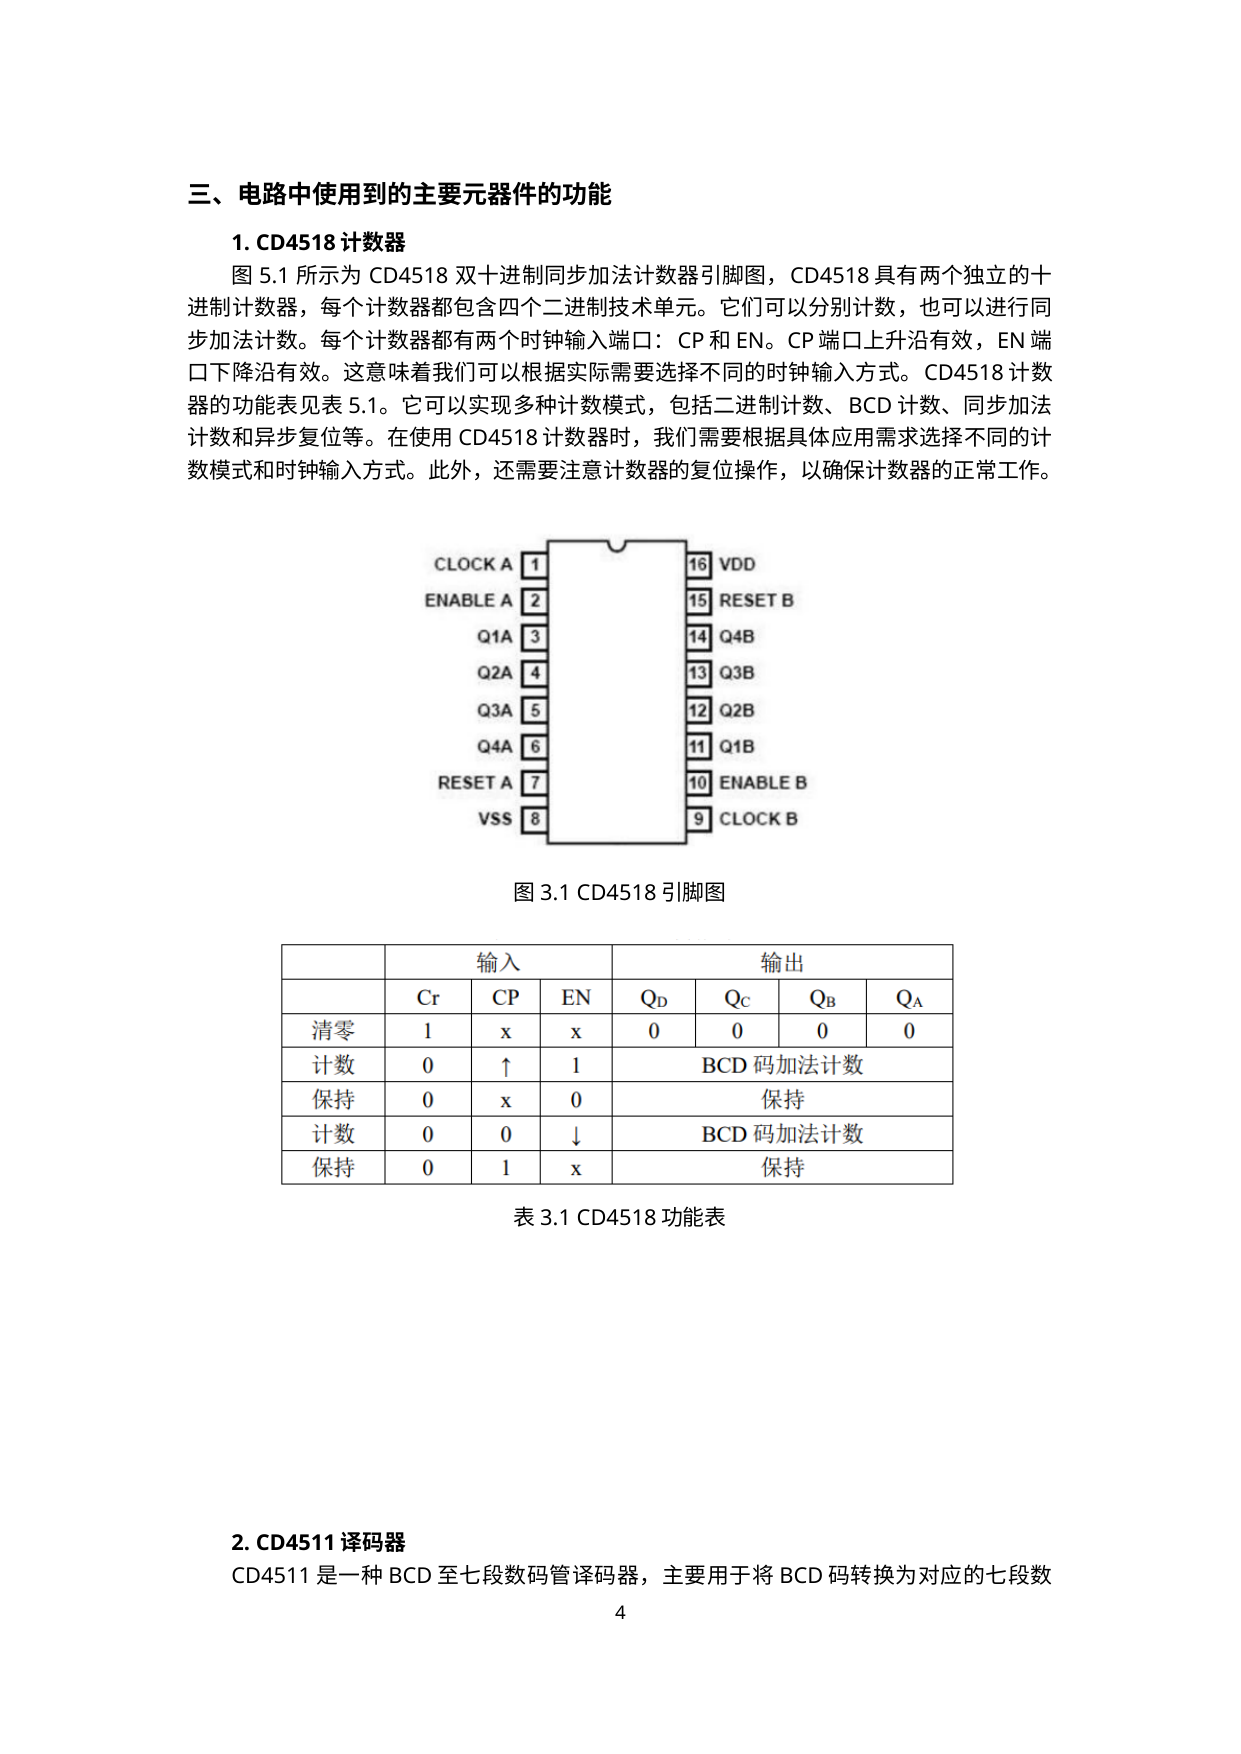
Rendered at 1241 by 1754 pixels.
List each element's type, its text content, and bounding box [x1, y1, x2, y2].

picture [273, 939, 967, 1194]
text 2. CD4511译码器 [187, 1525, 1053, 1557]
text 三、电路中使用到的主要元器件的功能 [187, 160, 1053, 225]
text 表3.1 CD4518功能表 [187, 1200, 1053, 1232]
text 图3.1 CD4518引脚图 [187, 875, 1053, 907]
text 图 5.1 所示为 CD4518 双十进制同步加法计数器引脚图，CD4518具有两个独立的十进制计数器，每个计数器都包含四个二进制技术单元。它们可以分别计数，也可以进行同步加法计数。每个计数器都有两个时钟输入端口：CP和EN。CP端口上升沿有效，EN端口下降沿有效。这意味着我们可以根据实际需要选择不同的时钟输入方式。CD4518计数器的功能表见表5.1。它可以实现多种计数模式，包括二进制计数、BCD计数、同步加法计数和异步复位等。在使用CD4518计数器时，我们需要根据具体应用需求选择不同的计数模式和时钟输入方式。此外，还需要注意计数器的复位操作，以确保计数器的正常工作。 [187, 257, 1053, 485]
picture [418, 517, 823, 866]
list 1. CD4518计数器 [231, 225, 1053, 257]
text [187, 1557, 1053, 1590]
